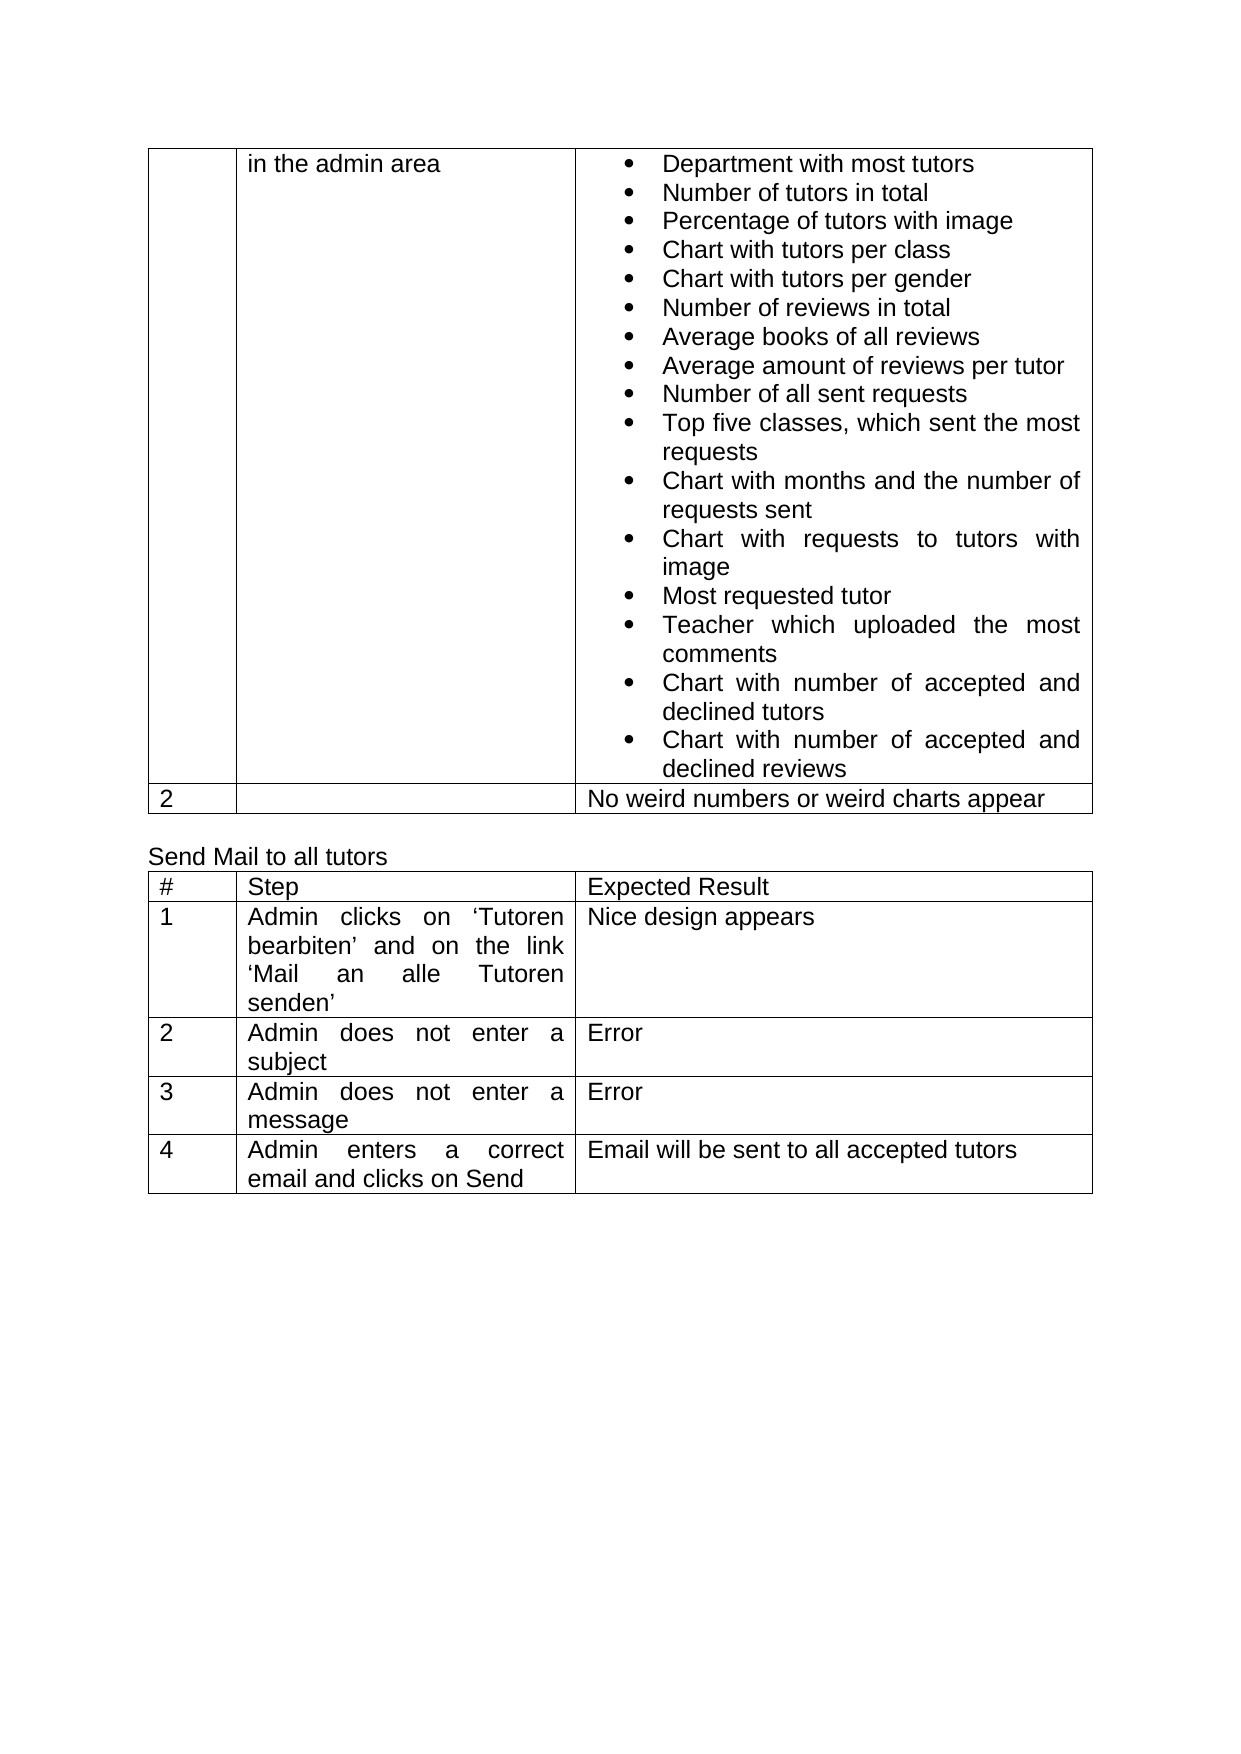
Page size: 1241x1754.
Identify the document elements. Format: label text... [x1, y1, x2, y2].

table_cell Nice design appears [576, 902, 1092, 1017]
table_cell No weird numbers or weird charts appear [576, 784, 1092, 813]
table_cell 1 [149, 149, 236, 783]
table_cell 4 [149, 1135, 236, 1193]
table_header Step [237, 872, 575, 901]
table_cell 2 [149, 784, 236, 813]
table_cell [576, 149, 1092, 783]
table_cell Error [576, 1077, 1092, 1134]
table_cell Admin enters a correct email and clicks on Send [237, 1135, 575, 1193]
table_header Expected Result [576, 872, 1092, 901]
table_cell 3 [149, 1077, 236, 1134]
table_header # [149, 872, 236, 901]
table_cell 2 [149, 1018, 236, 1076]
table_cell 1 [149, 902, 236, 1017]
text Send Mail to all tutors [148, 842, 1093, 871]
table_cell Admin does not enter a subject [237, 1018, 575, 1076]
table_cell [237, 149, 575, 783]
table_cell Email will be sent to all accepted tutors [576, 1135, 1092, 1193]
table_cell [237, 784, 575, 813]
table_cell Error [576, 1018, 1092, 1076]
table_cell Admin clicks on ‘Tutoren bearbiten’ and on the link ‘Mail an alle Tutoren senden’ [237, 902, 575, 1017]
table_cell Admin does not enter a message [237, 1077, 575, 1134]
